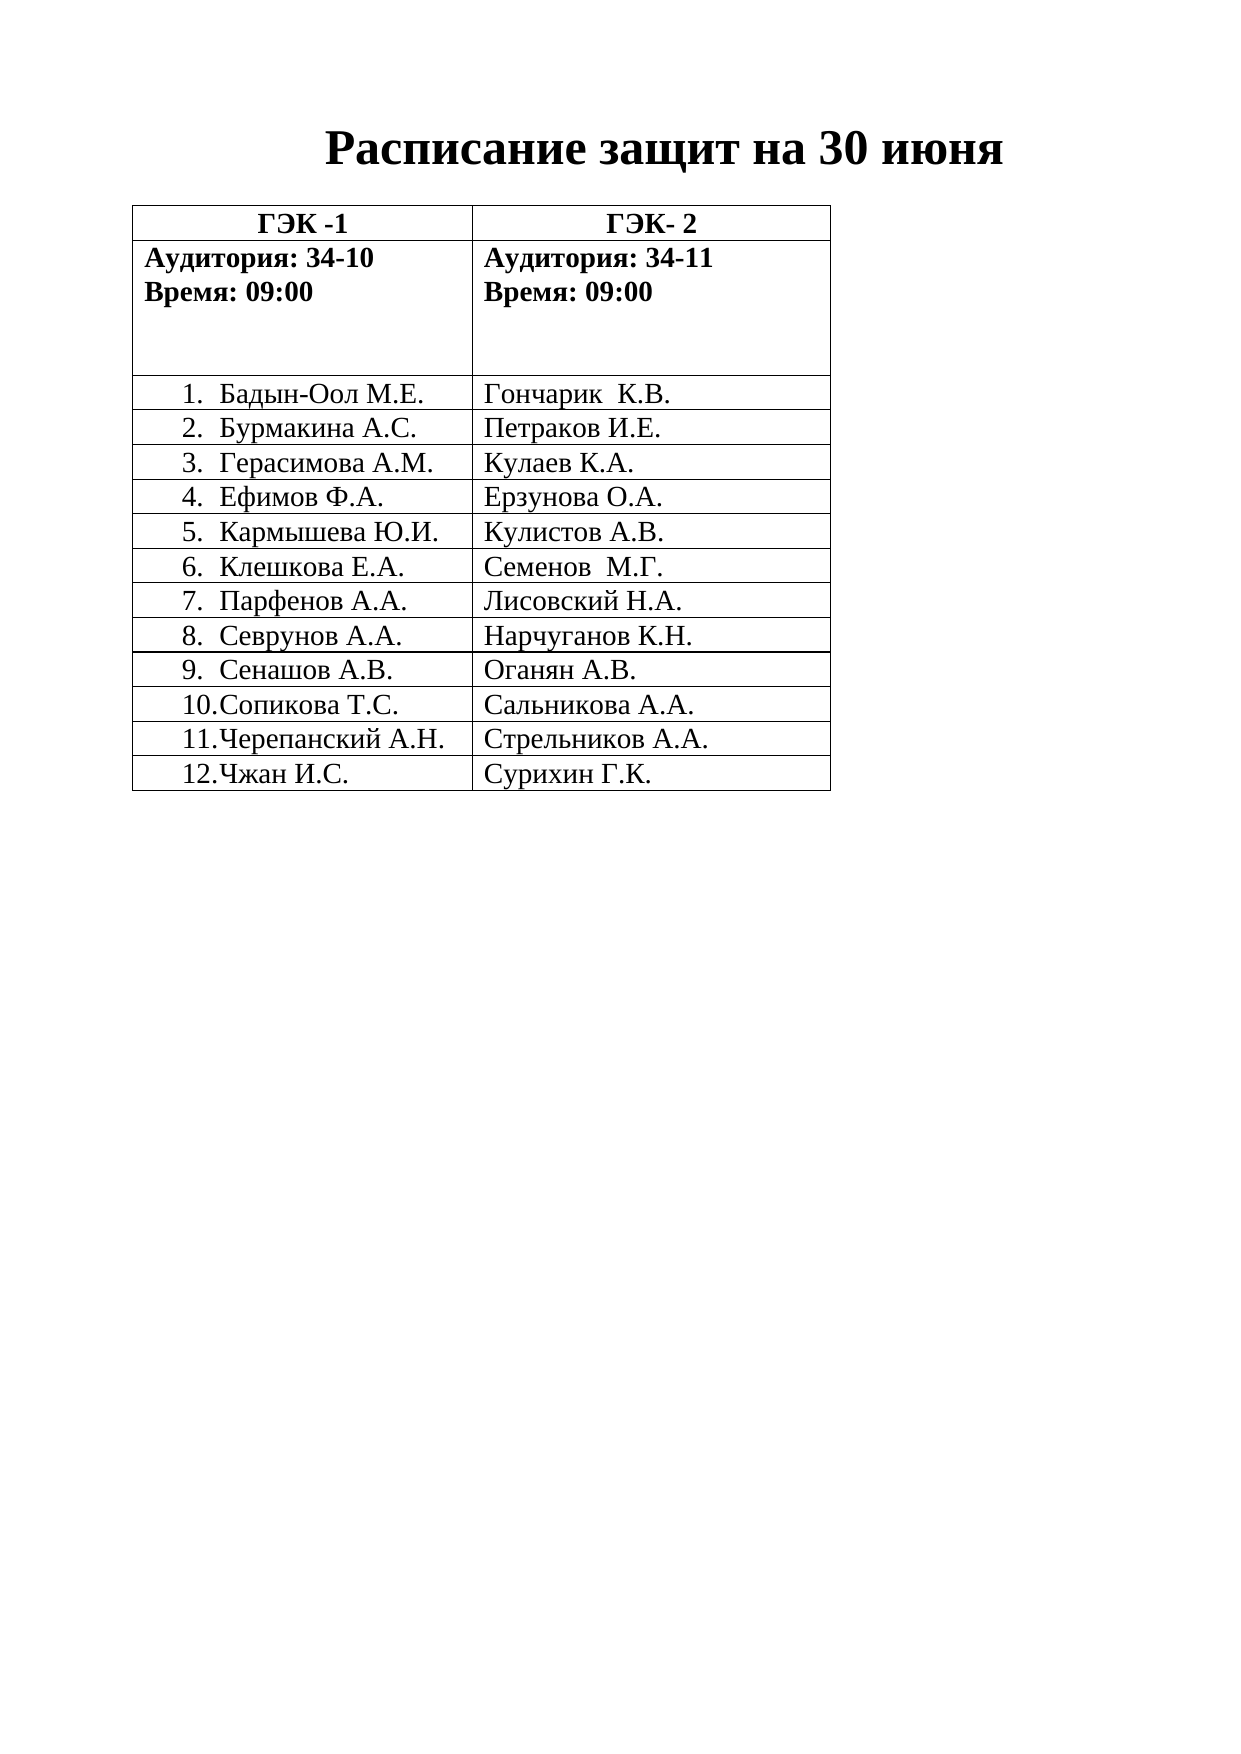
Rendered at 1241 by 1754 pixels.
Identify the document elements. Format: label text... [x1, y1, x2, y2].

table_cell Аудитория: 34-11 Время: 09:00 [473, 241, 830, 375]
table_header ГЭК -1 [133, 206, 472, 239]
table_cell Кармышева Ю.И. [133, 514, 472, 548]
table_header ГЭК- 2 [473, 206, 830, 239]
table_cell Семенов М.Г. [473, 549, 830, 582]
table_cell Ефимов Ф.А. [133, 480, 472, 513]
table_cell Сурихин Г.К. [473, 756, 830, 790]
table_cell Оганян А.В. [473, 653, 830, 686]
table_cell Кулистов А.В. [473, 514, 830, 548]
table_cell Лисовский Н.А. [473, 583, 830, 617]
table_cell Петраков И.Е. [473, 410, 830, 444]
table_cell Черепанский А.Н. [133, 722, 472, 755]
table_cell Нарчуганов К.Н. [473, 618, 830, 651]
table_cell Парфенов А.А. [133, 583, 472, 617]
table_cell Бурмакина А.С. [133, 410, 472, 444]
table_cell Севрунов А.А. [133, 618, 472, 651]
table_cell Аудитория: 34-10 Время: 09:00 [133, 241, 472, 375]
table_cell Клешкова Е.А. [133, 549, 472, 582]
table_cell Стрельников А.А. [473, 722, 830, 755]
table_cell Сопикова Т.С. [133, 687, 472, 721]
table_cell Сальникова А.А. [473, 687, 830, 721]
table_cell Герасимова А.М. [133, 445, 472, 478]
table_cell Бадын-Оол М.Е. [133, 376, 472, 409]
table_cell Ерзунова О.А. [473, 480, 830, 513]
table_cell Кулаев К.А. [473, 445, 830, 478]
text Расписание защит на 30 июня [177, 118, 1152, 176]
table_cell Сенашов А.В. [133, 653, 472, 686]
table_cell Гончарик К.В. [473, 376, 830, 409]
table_cell Чжан И.С. [133, 756, 472, 790]
